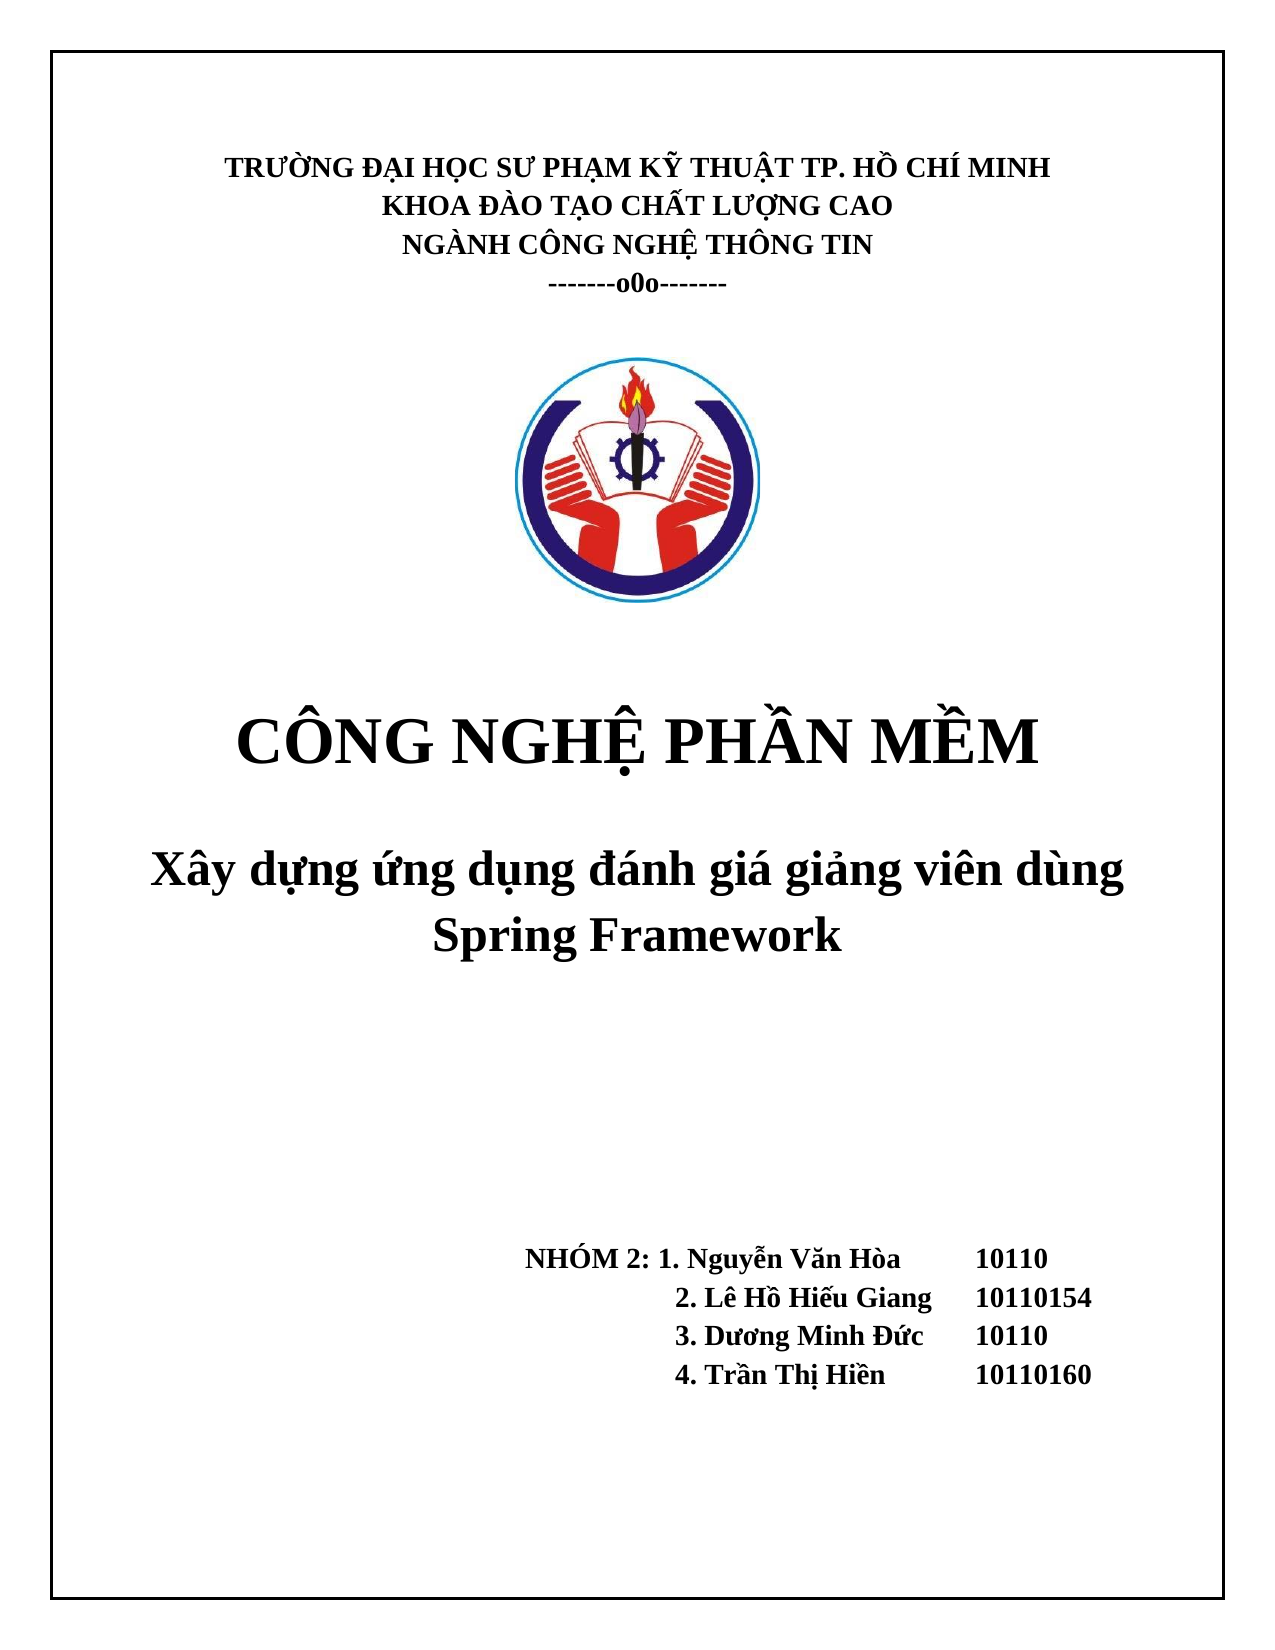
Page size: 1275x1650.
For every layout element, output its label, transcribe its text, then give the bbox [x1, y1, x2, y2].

picture [514, 357, 761, 603]
text NHÓM 2: 1. Nguyễn Văn Hòa 10110 [150, 1241, 1125, 1274]
text KHOA ĐÀO TẠO CHẤT LƯỢNG CAO [150, 188, 1125, 222]
text 4. Trần Thị Hiền 10110160 [150, 1357, 1125, 1391]
text Xây dựng ứng dụng đánh giá giảng viên dùng Spring Framework [150, 896, 1125, 962]
text 2. Lê Hồ Hiếu Giang 10110154 [150, 1280, 1125, 1313]
text NGÀNH CÔNG NGHỆ THÔNG TIN [150, 227, 1125, 261]
text CÔNG NGHỆ PHẦN MỀM [150, 702, 1125, 778]
text -------o0o------- [150, 266, 1125, 299]
text TRƯỜNG ĐẠI HỌC SƯ PHẠM KỸ THUẬT TP. HỒ CHÍ MINH [150, 150, 1125, 183]
text 3. Dương Minh Đức 10110 [150, 1318, 1125, 1352]
